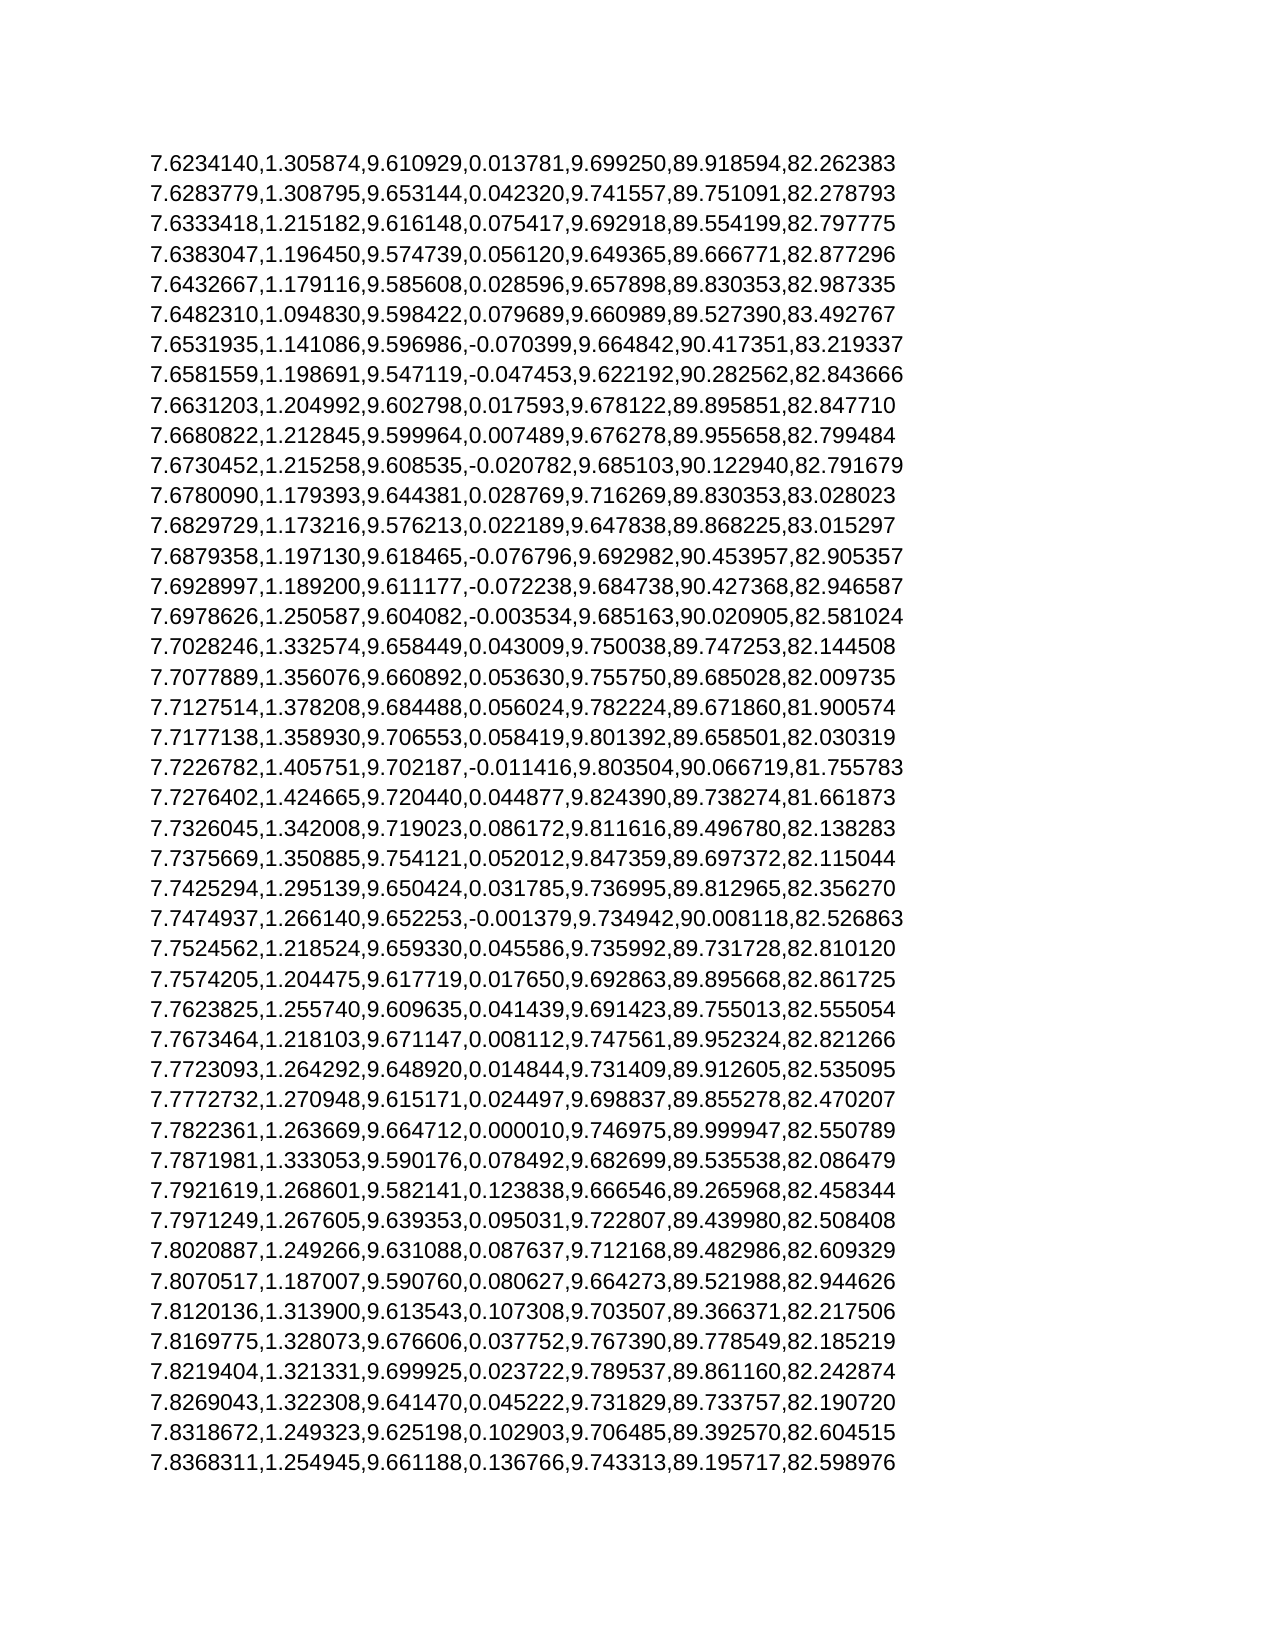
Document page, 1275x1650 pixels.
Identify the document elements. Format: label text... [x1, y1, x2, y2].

text 7.6631203,1.204992,9.602798,0.017593,9.678122,89.895851,82.847710 [150, 392, 1125, 418]
text 7.7871981,1.333053,9.590176,0.078492,9.682699,89.535538,82.086479 [150, 1147, 1125, 1173]
text 7.6978626,1.250587,9.604082,-0.003534,9.685163,90.020905,82.581024 [150, 603, 1125, 629]
text 7.6928997,1.189200,9.611177,-0.072238,9.684738,90.427368,82.946587 [150, 573, 1125, 599]
text 7.6730452,1.215258,9.608535,-0.020782,9.685103,90.122940,82.791679 [150, 452, 1125, 478]
text 7.6829729,1.173216,9.576213,0.022189,9.647838,89.868225,83.015297 [150, 512, 1125, 539]
text 7.6680822,1.212845,9.599964,0.007489,9.676278,89.955658,82.799484 [150, 422, 1125, 448]
text 7.6581559,1.198691,9.547119,-0.047453,9.622192,90.282562,82.843666 [150, 361, 1125, 388]
text 7.8070517,1.187007,9.590760,0.080627,9.664273,89.521988,82.944626 [150, 1268, 1125, 1294]
text 7.7276402,1.424665,9.720440,0.044877,9.824390,89.738274,81.661873 [150, 784, 1125, 811]
text 7.6531935,1.141086,9.596986,-0.070399,9.664842,90.417351,83.219337 [150, 331, 1125, 358]
text 7.8169775,1.328073,9.676606,0.037752,9.767390,89.778549,82.185219 [150, 1328, 1125, 1354]
text 7.8120136,1.313900,9.613543,0.107308,9.703507,89.366371,82.217506 [150, 1298, 1125, 1324]
text 7.8318672,1.249323,9.625198,0.102903,9.706485,89.392570,82.604515 [150, 1419, 1125, 1445]
text 7.7127514,1.378208,9.684488,0.056024,9.782224,89.671860,81.900574 [150, 694, 1125, 720]
text 7.6432667,1.179116,9.585608,0.028596,9.657898,89.830353,82.987335 [150, 271, 1125, 297]
text 7.7921619,1.268601,9.582141,0.123838,9.666546,89.265968,82.458344 [150, 1177, 1125, 1203]
text 7.7971249,1.267605,9.639353,0.095031,9.722807,89.439980,82.508408 [150, 1207, 1125, 1234]
text 7.8219404,1.321331,9.699925,0.023722,9.789537,89.861160,82.242874 [150, 1358, 1125, 1385]
text 7.7623825,1.255740,9.609635,0.041439,9.691423,89.755013,82.555054 [150, 996, 1125, 1022]
text 7.7177138,1.358930,9.706553,0.058419,9.801392,89.658501,82.030319 [150, 724, 1125, 750]
text 7.6780090,1.179393,9.644381,0.028769,9.716269,89.830353,83.028023 [150, 482, 1125, 509]
text 7.7226782,1.405751,9.702187,-0.011416,9.803504,90.066719,81.755783 [150, 754, 1125, 781]
text 7.7673464,1.218103,9.671147,0.008112,9.747561,89.952324,82.821266 [150, 1026, 1125, 1052]
text 7.6283779,1.308795,9.653144,0.042320,9.741557,89.751091,82.278793 [150, 180, 1125, 207]
text 7.7425294,1.295139,9.650424,0.031785,9.736995,89.812965,82.356270 [150, 875, 1125, 901]
text 7.7524562,1.218524,9.659330,0.045586,9.735992,89.731728,82.810120 [150, 935, 1125, 962]
text 7.7028246,1.332574,9.658449,0.043009,9.750038,89.747253,82.144508 [150, 633, 1125, 660]
text 7.8020887,1.249266,9.631088,0.087637,9.712168,89.482986,82.609329 [150, 1237, 1125, 1264]
text 7.7574205,1.204475,9.617719,0.017650,9.692863,89.895668,82.861725 [150, 966, 1125, 992]
text 7.7723093,1.264292,9.648920,0.014844,9.731409,89.912605,82.535095 [150, 1056, 1125, 1083]
text 7.6234140,1.305874,9.610929,0.013781,9.699250,89.918594,82.262383 [150, 150, 1125, 176]
text 7.8269043,1.322308,9.641470,0.045222,9.731829,89.733757,82.190720 [150, 1388, 1125, 1415]
text 7.7326045,1.342008,9.719023,0.086172,9.811616,89.496780,82.138283 [150, 814, 1125, 841]
text 7.7474937,1.266140,9.652253,-0.001379,9.734942,90.008118,82.526863 [150, 905, 1125, 932]
text 7.6879358,1.197130,9.618465,-0.076796,9.692982,90.453957,82.905357 [150, 543, 1125, 569]
text 7.6333418,1.215182,9.616148,0.075417,9.692918,89.554199,82.797775 [150, 210, 1125, 237]
text 7.7375669,1.350885,9.754121,0.052012,9.847359,89.697372,82.115044 [150, 845, 1125, 871]
text 7.8368311,1.254945,9.661188,0.136766,9.743313,89.195717,82.598976 [150, 1449, 1125, 1475]
text 7.7772732,1.270948,9.615171,0.024497,9.698837,89.855278,82.470207 [150, 1086, 1125, 1113]
text 7.7077889,1.356076,9.660892,0.053630,9.755750,89.685028,82.009735 [150, 663, 1125, 690]
text 7.7822361,1.263669,9.664712,0.000010,9.746975,89.999947,82.550789 [150, 1117, 1125, 1143]
text 7.6482310,1.094830,9.598422,0.079689,9.660989,89.527390,83.492767 [150, 301, 1125, 327]
text 7.6383047,1.196450,9.574739,0.056120,9.649365,89.666771,82.877296 [150, 241, 1125, 267]
